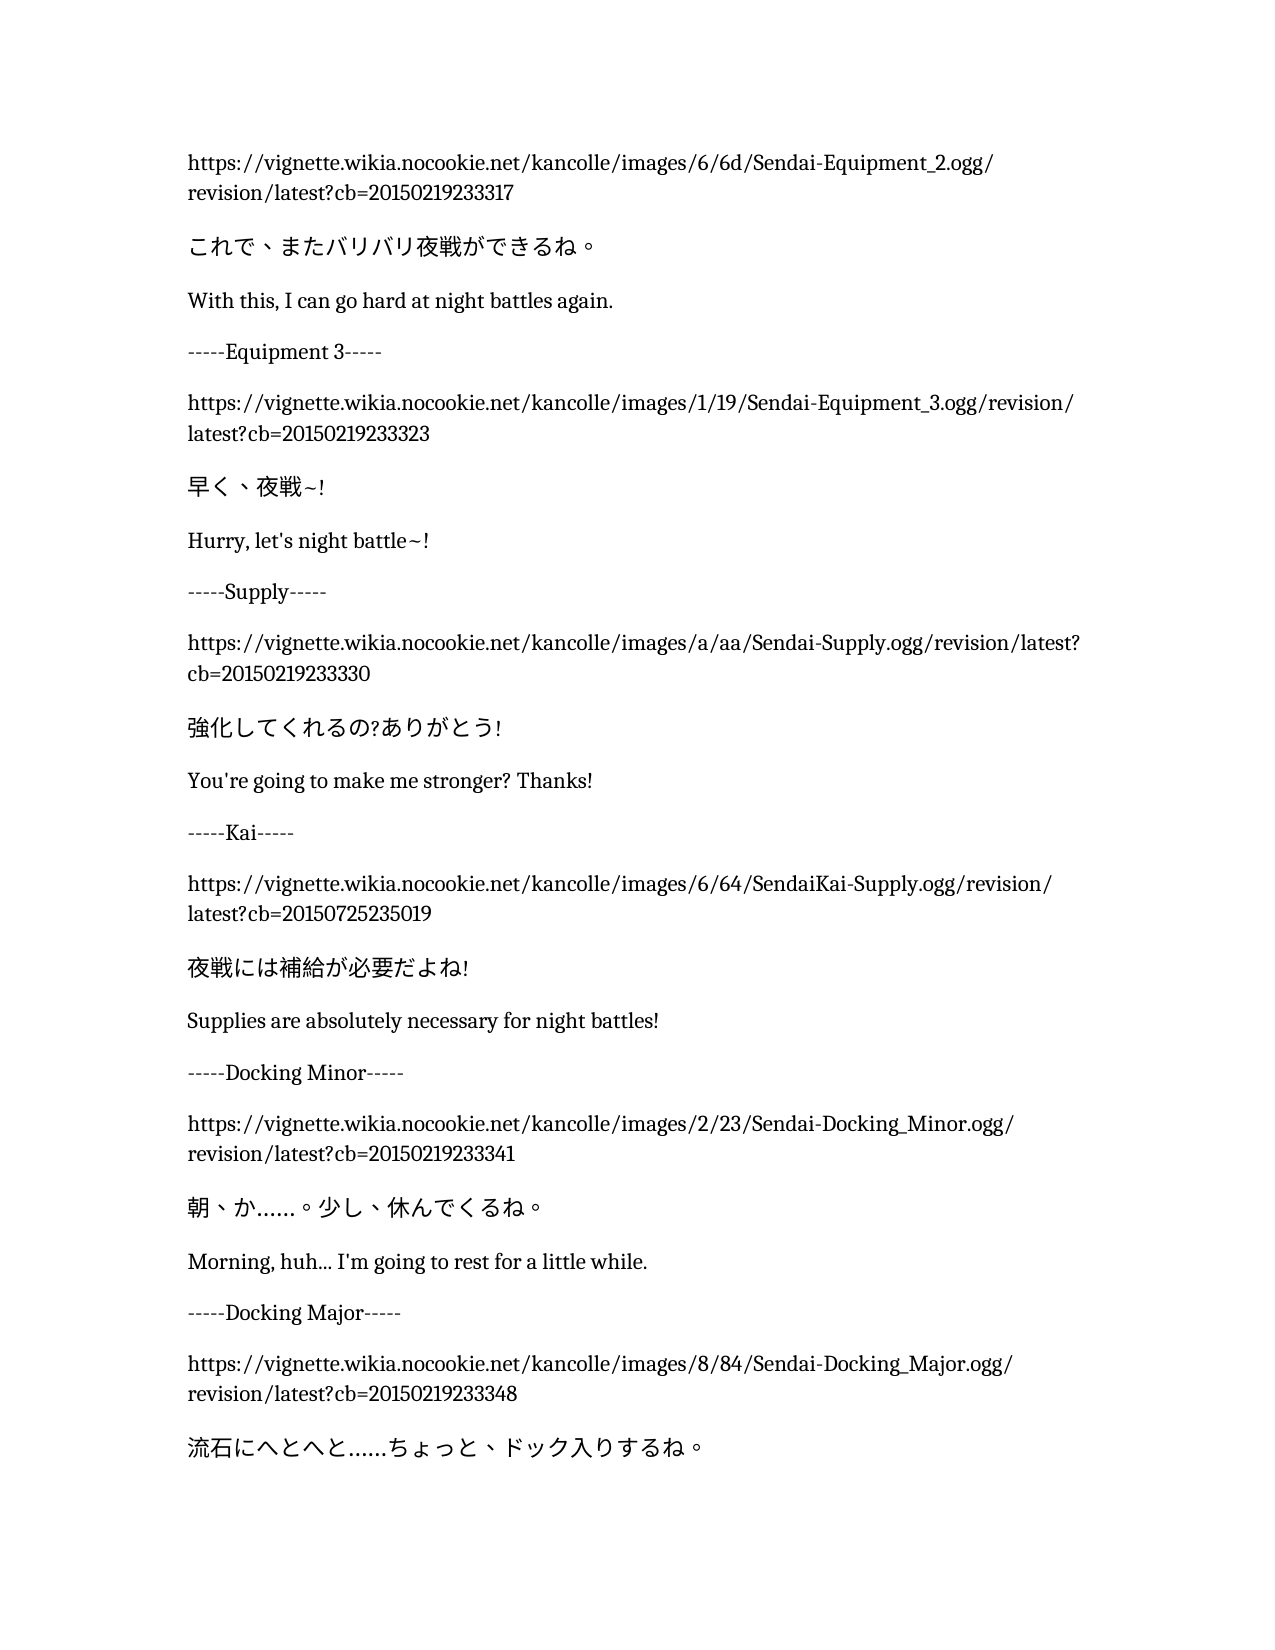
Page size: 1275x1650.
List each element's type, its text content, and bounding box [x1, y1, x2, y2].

text With this, I can go hard at night battles again. [187, 288, 1087, 314]
text Supplies are absolutely necessary for night battles! [187, 1008, 1087, 1035]
text Morning, huh... I'm going to rest for a little while. [187, 1248, 1087, 1275]
text 流石にへとへと……ちょっと、ドック入りするね。 [187, 1432, 1087, 1463]
text これで、またバリバリ夜戦ができるね。 [187, 231, 1087, 262]
text You're going to make me stronger? Thanks! [187, 768, 1087, 794]
text 早く、夜戦~! [187, 471, 1087, 503]
text 朝、か……。少し、休んでくるね。 [187, 1192, 1087, 1223]
text -----Docking Minor----- [187, 1059, 1087, 1086]
text https://vignette.wikia.nocookie.net/kancolle/images/8/84/Sendai-Docking_Major.ogg/revision/latest?cb=20150219233348 [187, 1351, 1087, 1407]
text https://vignette.wikia.nocookie.net/kancolle/images/a/aa/Sendai-Supply.ogg/revision/latest?cb=20150219233330 [187, 630, 1087, 687]
text Hurry, let's night battle~! [187, 528, 1087, 554]
text -----Supply----- [187, 579, 1087, 606]
text https://vignette.wikia.nocookie.net/kancolle/images/2/23/Sendai-Docking_Minor.ogg/revision/latest?cb=20150219233341 [187, 1110, 1087, 1167]
text https://vignette.wikia.nocookie.net/kancolle/images/1/19/Sendai-Equipment_3.ogg/revision/latest?cb=20150219233323 [187, 390, 1087, 447]
text https://vignette.wikia.nocookie.net/kancolle/images/6/6d/Sendai-Equipment_2.ogg/revision/latest?cb=20150219233317 [187, 150, 1087, 207]
text -----Kai----- [187, 819, 1087, 846]
text https://vignette.wikia.nocookie.net/kancolle/images/6/64/SendaiKai-Supply.ogg/revision/latest?cb=20150725235019 [187, 870, 1087, 927]
text 強化してくれるの?ありがとう! [187, 711, 1087, 743]
text -----Docking Major----- [187, 1299, 1087, 1326]
text -----Equipment 3----- [187, 339, 1087, 365]
text 夜戦には補給が必要だよね! [187, 952, 1087, 983]
